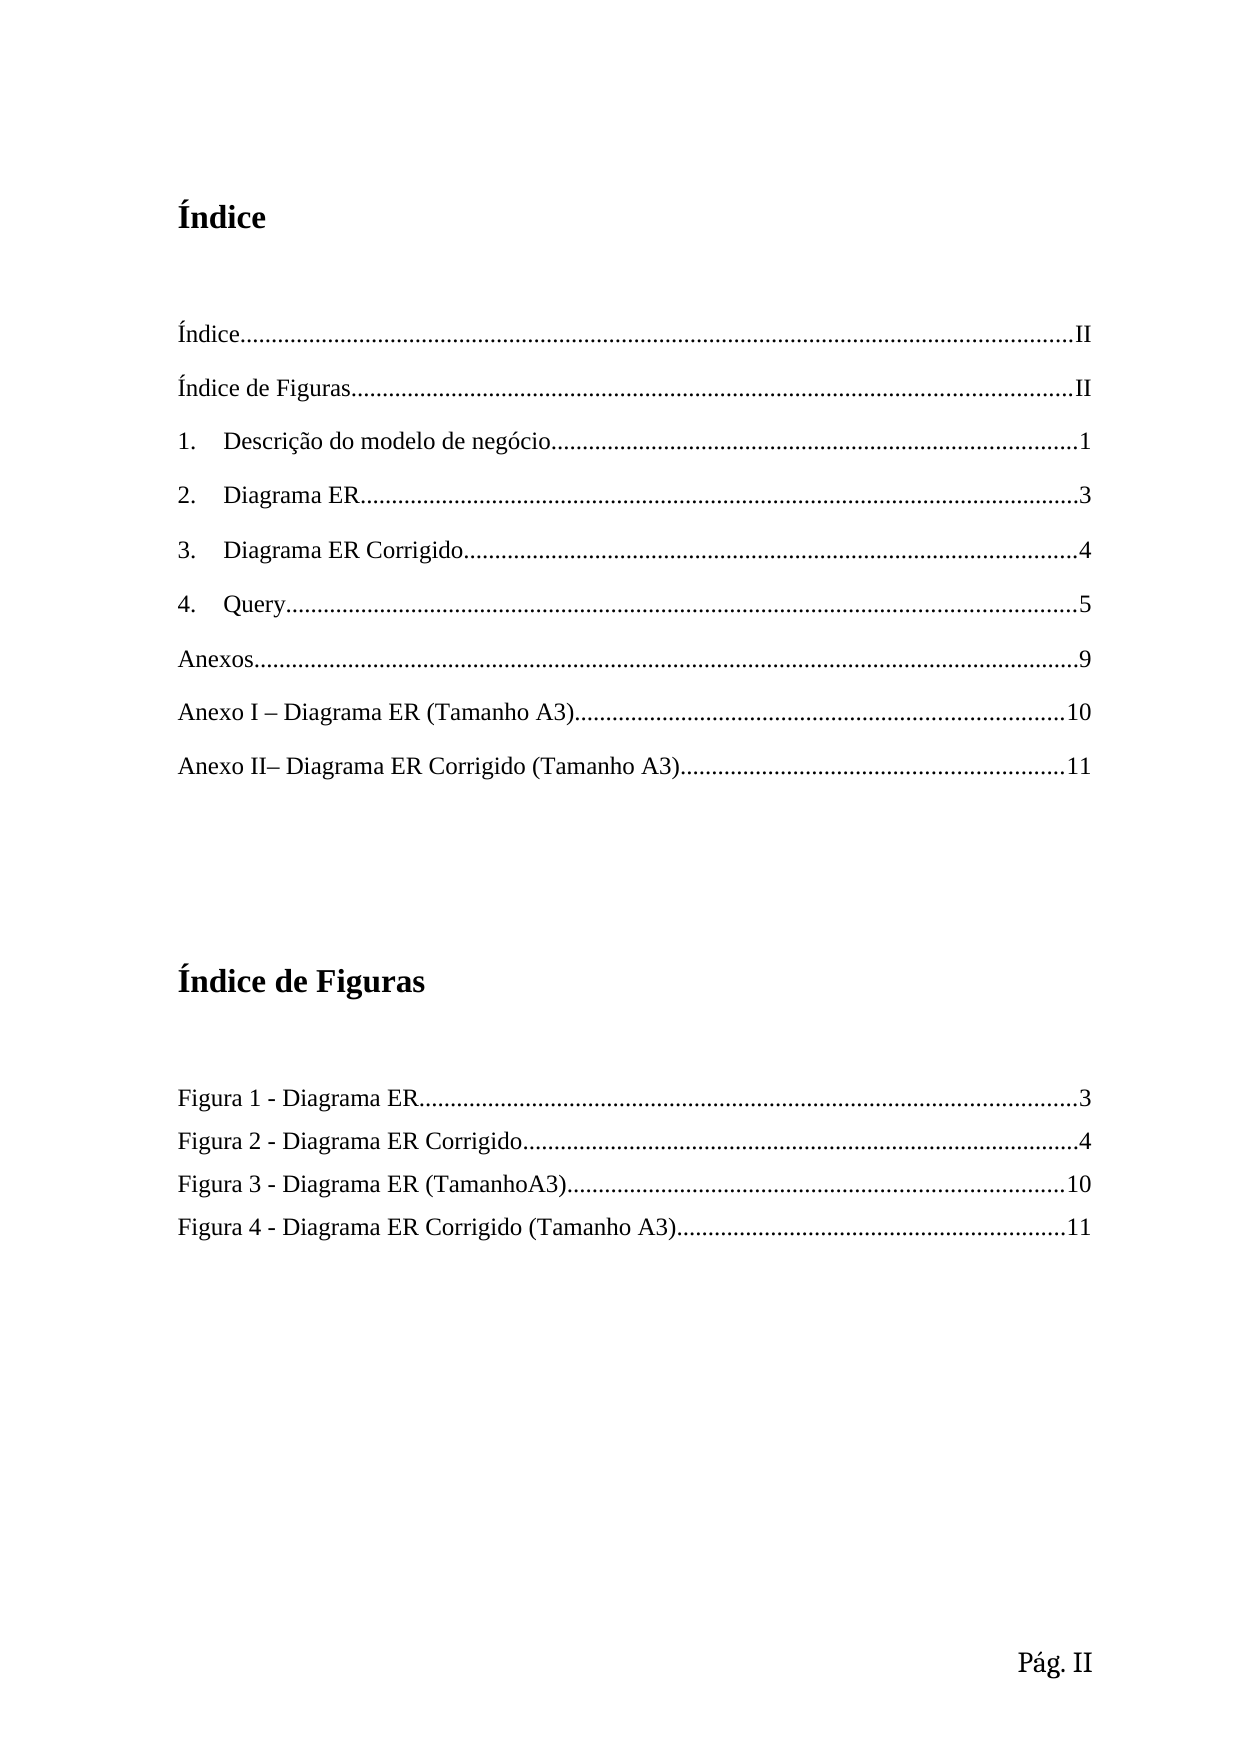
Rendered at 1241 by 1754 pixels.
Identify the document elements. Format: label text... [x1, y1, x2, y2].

subtitle Índice de Figuras [177, 961, 1092, 1000]
text Figura 2 - Diagrama ER Corrigido 4 [177, 1126, 1092, 1155]
text Figura 4 - Diagrama ER Corrigido (Tamanho A3) 11 [177, 1212, 1092, 1241]
text Figura 3 - Diagrama ER (TamanhoA3) 10 [177, 1169, 1092, 1198]
text Figura 1 - Diagrama ER 3 [177, 1083, 1092, 1112]
